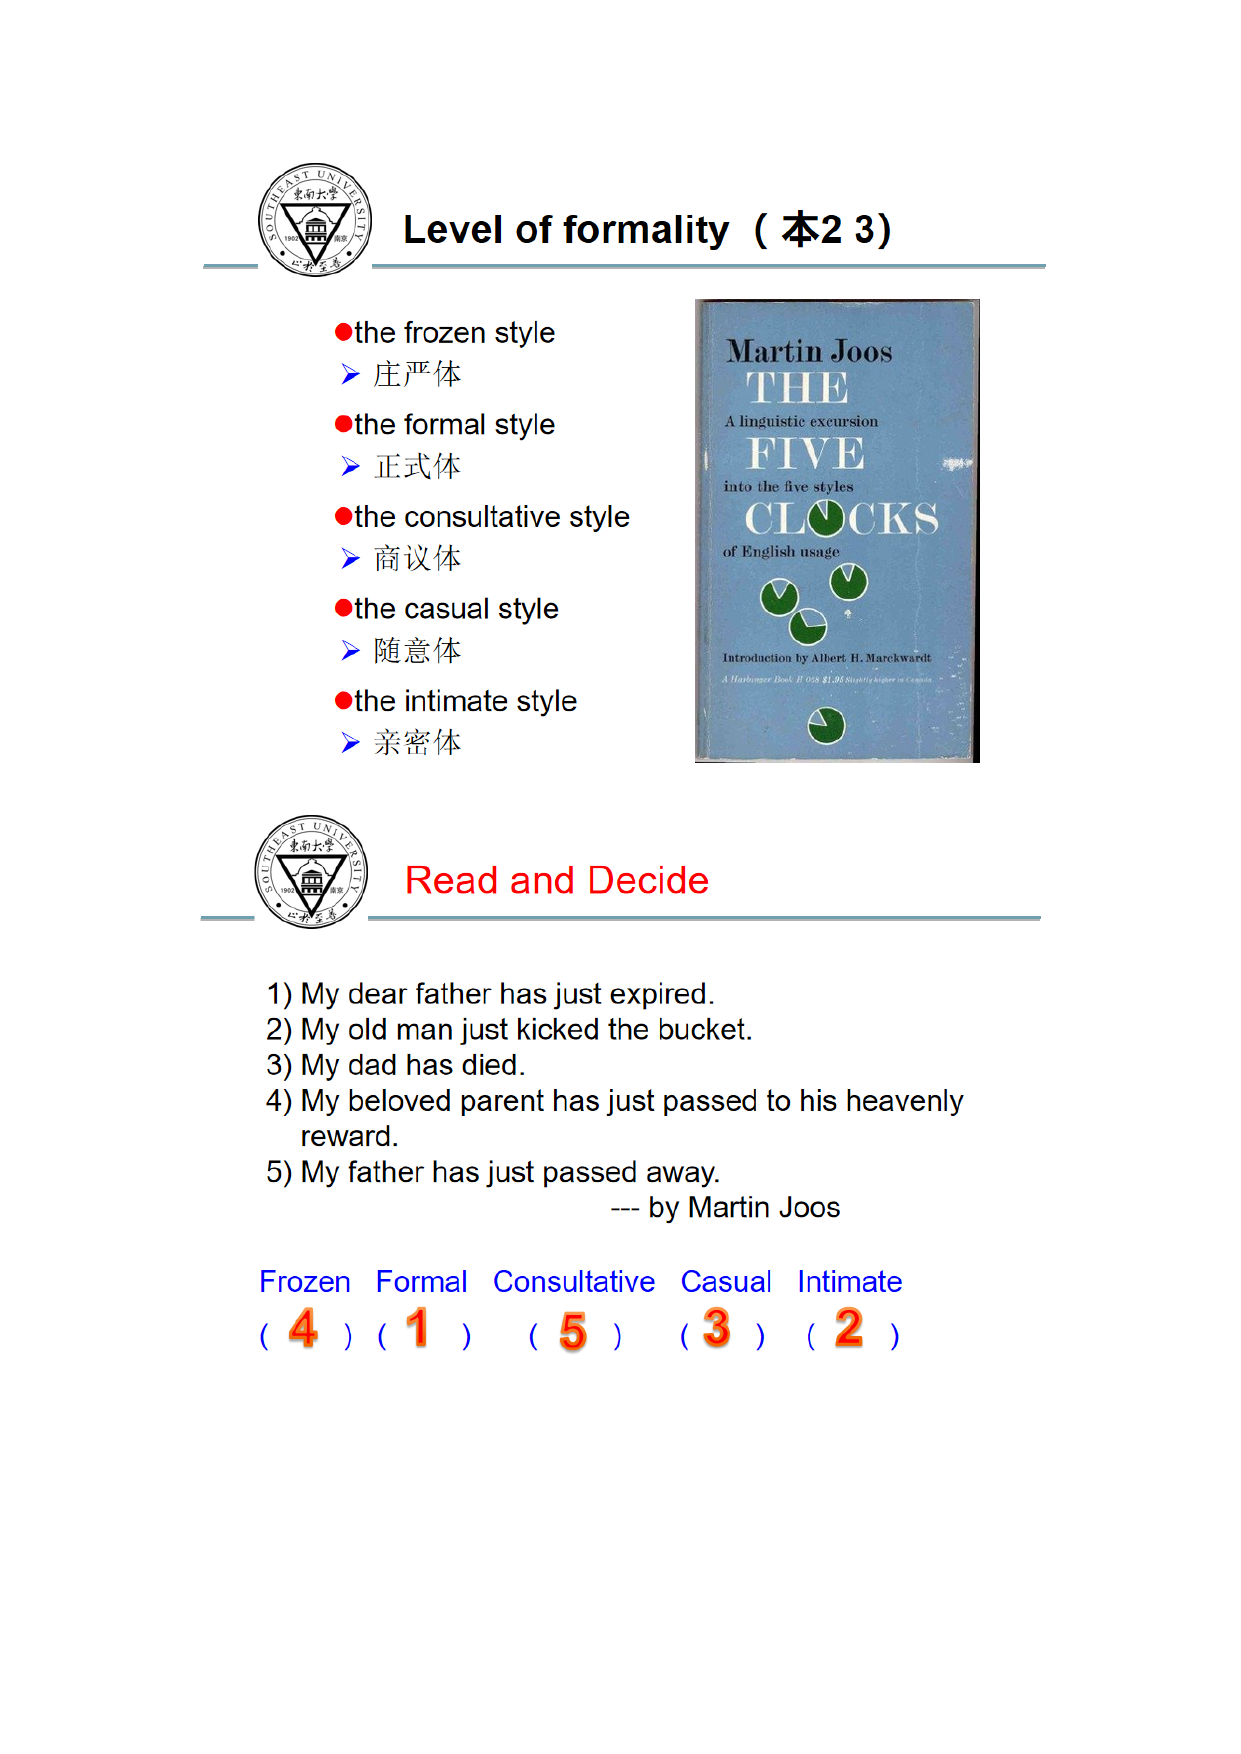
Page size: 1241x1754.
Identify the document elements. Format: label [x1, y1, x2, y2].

picture [187, 812, 1053, 1375]
picture [187, 162, 1052, 782]
